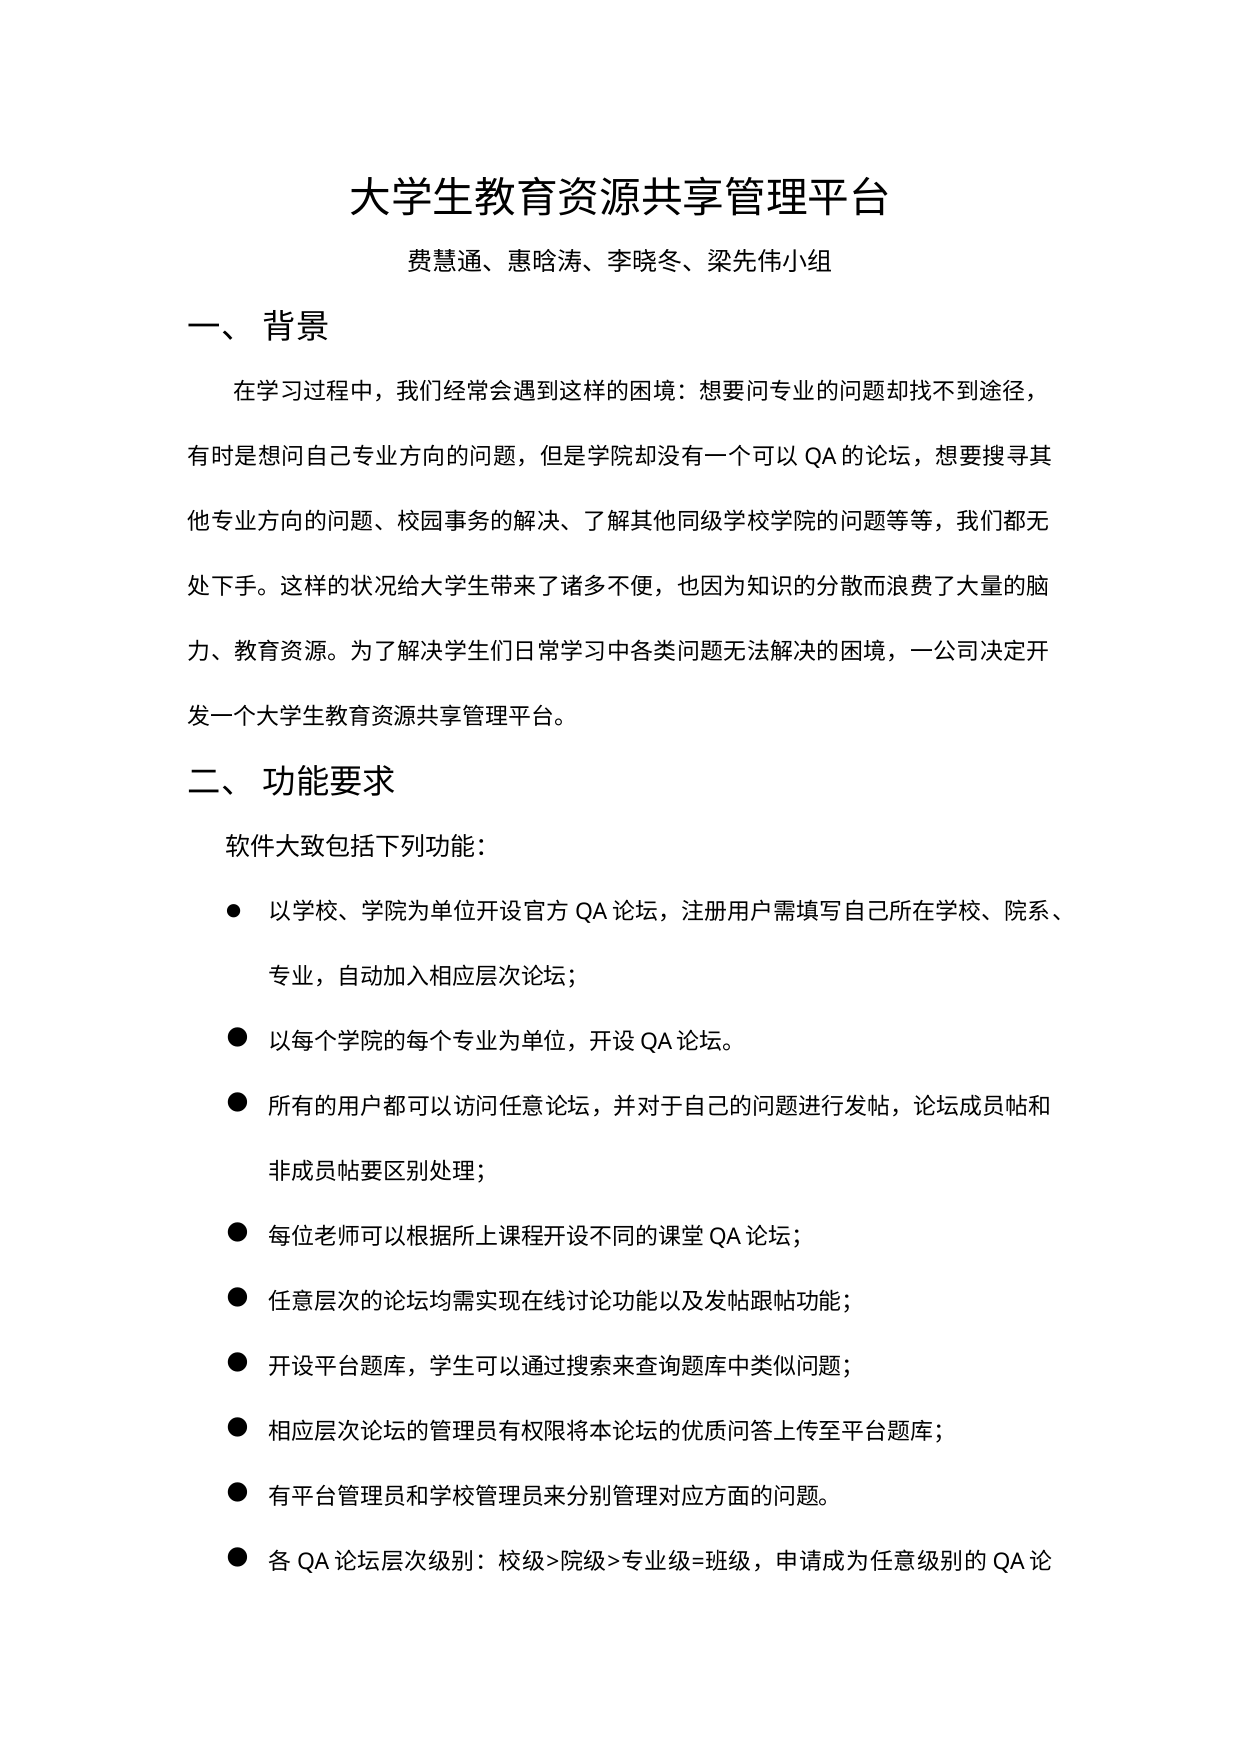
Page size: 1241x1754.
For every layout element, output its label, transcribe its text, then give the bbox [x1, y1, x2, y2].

list 每位老师可以根据所上课程开设不同的课堂QA论坛； [225, 1202, 1053, 1267]
list 相应层次论坛的管理员有权限将本论坛的优质问答上传至平台题库； [225, 1397, 1053, 1462]
list 有平台管理员和学校管理员来分别管理对应方面的问题。 [225, 1462, 1053, 1527]
text 费慧通、惠晗涛、李晓冬、梁先伟小组 [187, 227, 1053, 292]
list 以学校、学院为单位开设官方QA论坛，注册用户需填写自己所在学校、院系、专业，自动加入相应层次论坛； [225, 877, 1053, 1007]
list 所有的用户都可以访问任意论坛，并对于自己的问题进行发帖，论坛成员帖和非成员帖要区别处理； [225, 1072, 1053, 1202]
list 各QA论坛层次级别：校级>院级>专业级=班级，申请成为任意级别的QA论坛的成员需要满足以下条件：已成为平台会员，经过QA论坛管理员核准。任意级别QA论坛均有文件上传下载功能，相应论坛成员有上传、下载权限，非论坛成员无此两种权限，管理员有跟删改查权限。 [225, 1527, 1053, 1592]
list 以每个学院的每个专业为单位，开设QA论坛。 [225, 1007, 1053, 1072]
text 软件大致包括下列功能： [187, 812, 1053, 877]
text 在学习过程中，我们经常会遇到这样的困境：想要问专业的问题却找不到途径，有时是想问自己专业方向的问题，但是学院却没有一个可以QA的论坛，想要搜寻其他专业方向的问题、校园事务的解决、了解其他同级学校学院的问题等等，我们都无处下手。这样的状况给大学生带来了诸多不便，也因为知识的分散而浪费了大量的脑力、教育资源。为了解决学生们日常学习中各类问题无法解决的困境，一公司决定开发一个大学生教育资源共享管理平台。 [187, 357, 1053, 747]
text 大学生教育资源共享管理平台 [187, 162, 1053, 227]
list 功能要求 [187, 747, 1053, 812]
list 开设平台题库，学生可以通过搜索来查询题库中类似问题； [225, 1332, 1053, 1397]
list 背景 [187, 292, 1053, 357]
list 任意层次的论坛均需实现在线讨论功能以及发帖跟帖功能； [225, 1267, 1053, 1332]
